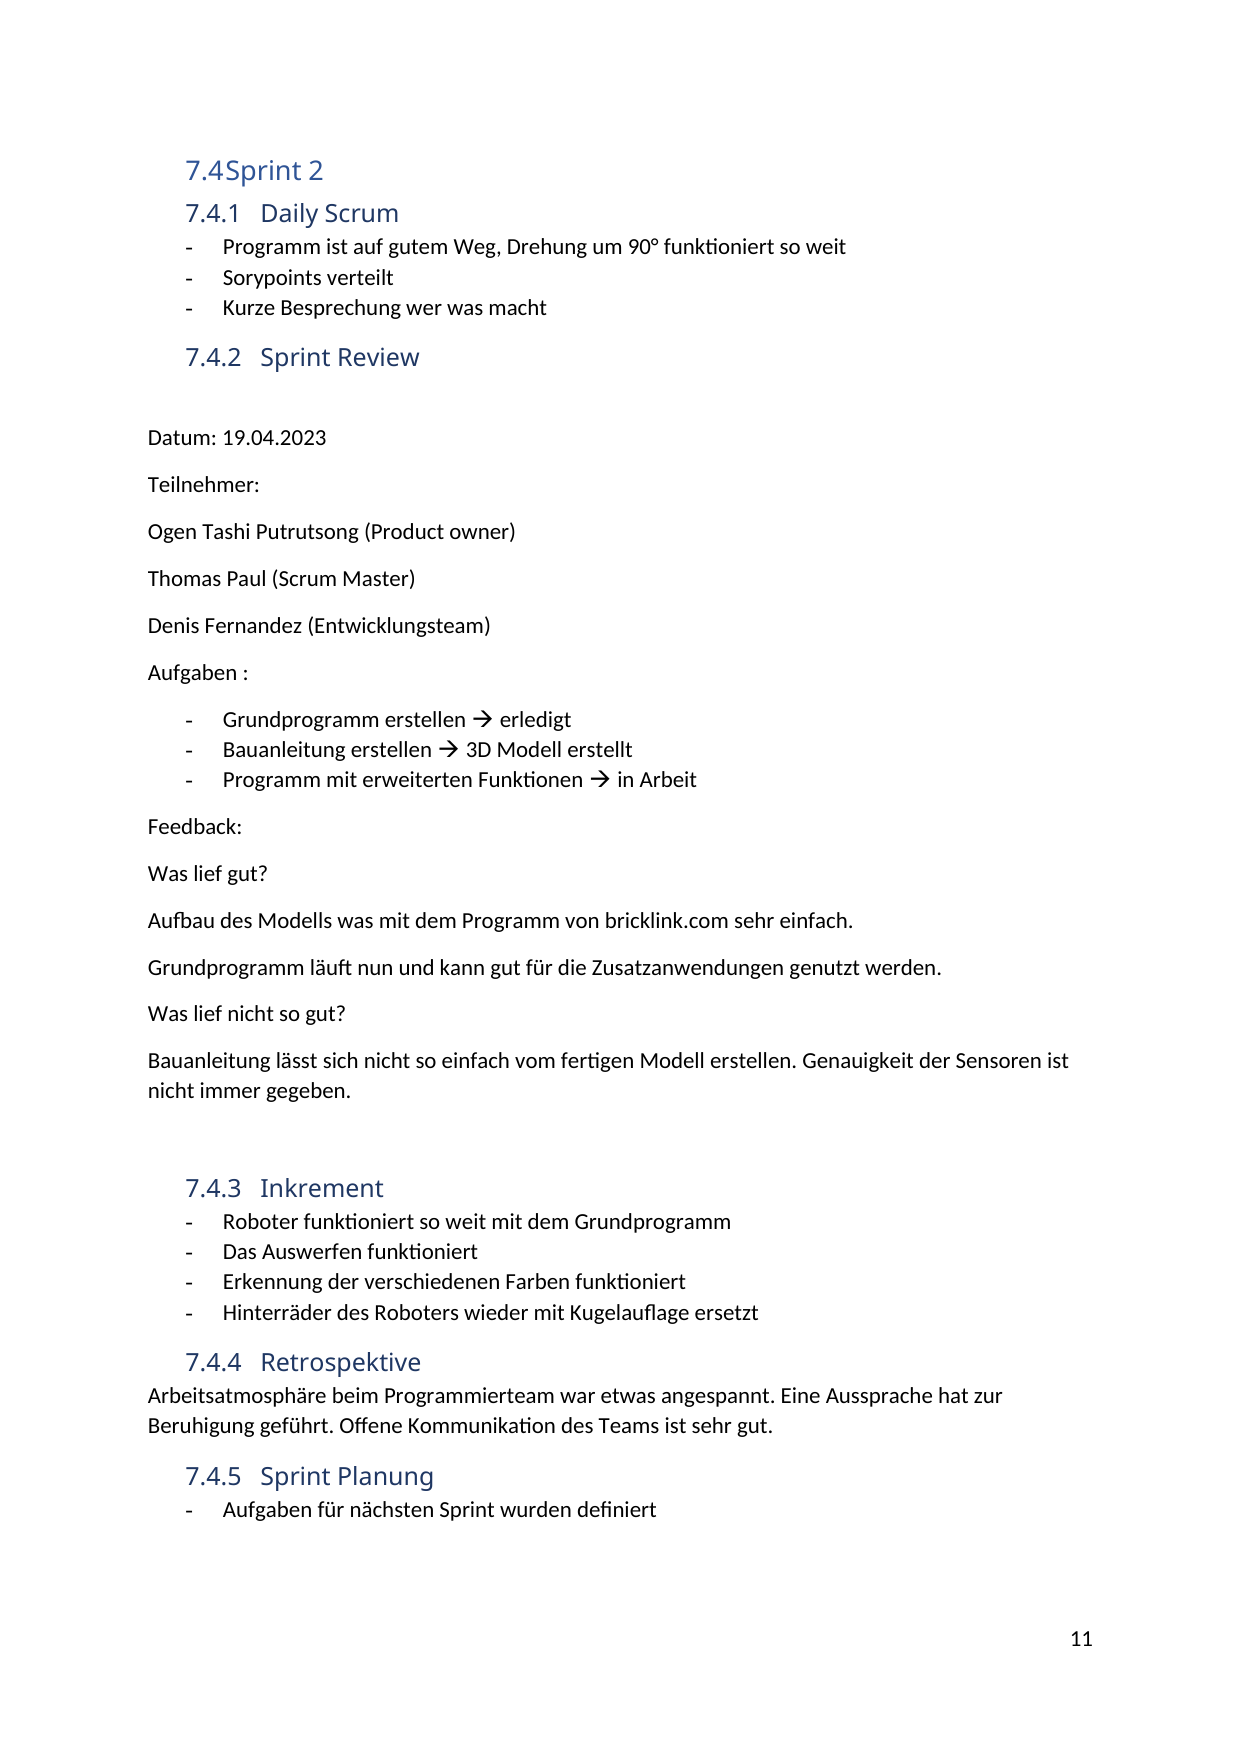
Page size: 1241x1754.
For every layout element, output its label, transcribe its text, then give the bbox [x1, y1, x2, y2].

subtitle Sprint Review [185, 340, 1093, 374]
list Das Auswerfen funktioniert [185, 1237, 1093, 1265]
text Denis Fernandez (Entwicklungsteam) [148, 611, 1093, 639]
list Roboter funktioniert so weit mit dem Grundprogramm [185, 1207, 1093, 1235]
subtitle Daily Scrum [185, 196, 1093, 230]
text Arbeitsatmosphäre beim Programmierteam war etwas angespannt. Eine Aussprache hat zur Beruhigung geführt. Offene Kommunikation des Teams ist sehr gut. [148, 1381, 1093, 1439]
list Programm mit erweiterten Funktionen in Arbeit [185, 765, 1093, 793]
list Programm ist auf gutem Weg, Drehung um 90° funktioniert so weit [185, 232, 1093, 261]
subtitle Retrospektive [185, 1344, 1093, 1379]
text Aufbau des Modells was mit dem Programm von bricklink.com sehr einfach. [148, 906, 1093, 934]
subtitle Inkrement [185, 1170, 1093, 1204]
list Hinterräder des Roboters wieder mit Kugelauflage ersetzt [185, 1298, 1093, 1326]
subtitle Sprint 2 [185, 152, 1093, 189]
list Bauanleitung erstellen 3D Modell erstellt [185, 735, 1093, 763]
text Was lief gut? [148, 859, 1093, 887]
text Feedback: [148, 812, 1093, 840]
subtitle Sprint Planung [185, 1458, 1093, 1492]
text Teilnehmer: [148, 470, 1093, 498]
list Sorypoints verteilt [185, 263, 1093, 291]
text Grundprogramm läuft nun und kann gut für die Zusatzanwendungen genutzt werden. [148, 953, 1093, 981]
list Erkennung der verschiedenen Farben funktioniert [185, 1267, 1093, 1296]
list Aufgaben für nächsten Sprint wurden definiert [185, 1495, 1093, 1523]
text Aufgaben : [148, 658, 1093, 686]
text Thomas Paul (Scrum Master) [148, 564, 1093, 592]
text Ogen Tashi Putrutsong (Product owner) [148, 517, 1093, 545]
list Kurze Besprechung wer was macht [185, 293, 1093, 321]
text Bauanleitung lässt sich nicht so einfach vom fertigen Modell erstellen. Genauigkeit der Sensoren ist nicht immer gegeben. [148, 1046, 1093, 1104]
text Datum: 19.04.2023 [148, 423, 1093, 451]
text Was lief nicht so gut? [148, 999, 1093, 1027]
list Grundprogramm erstellen erledigt [185, 705, 1093, 733]
